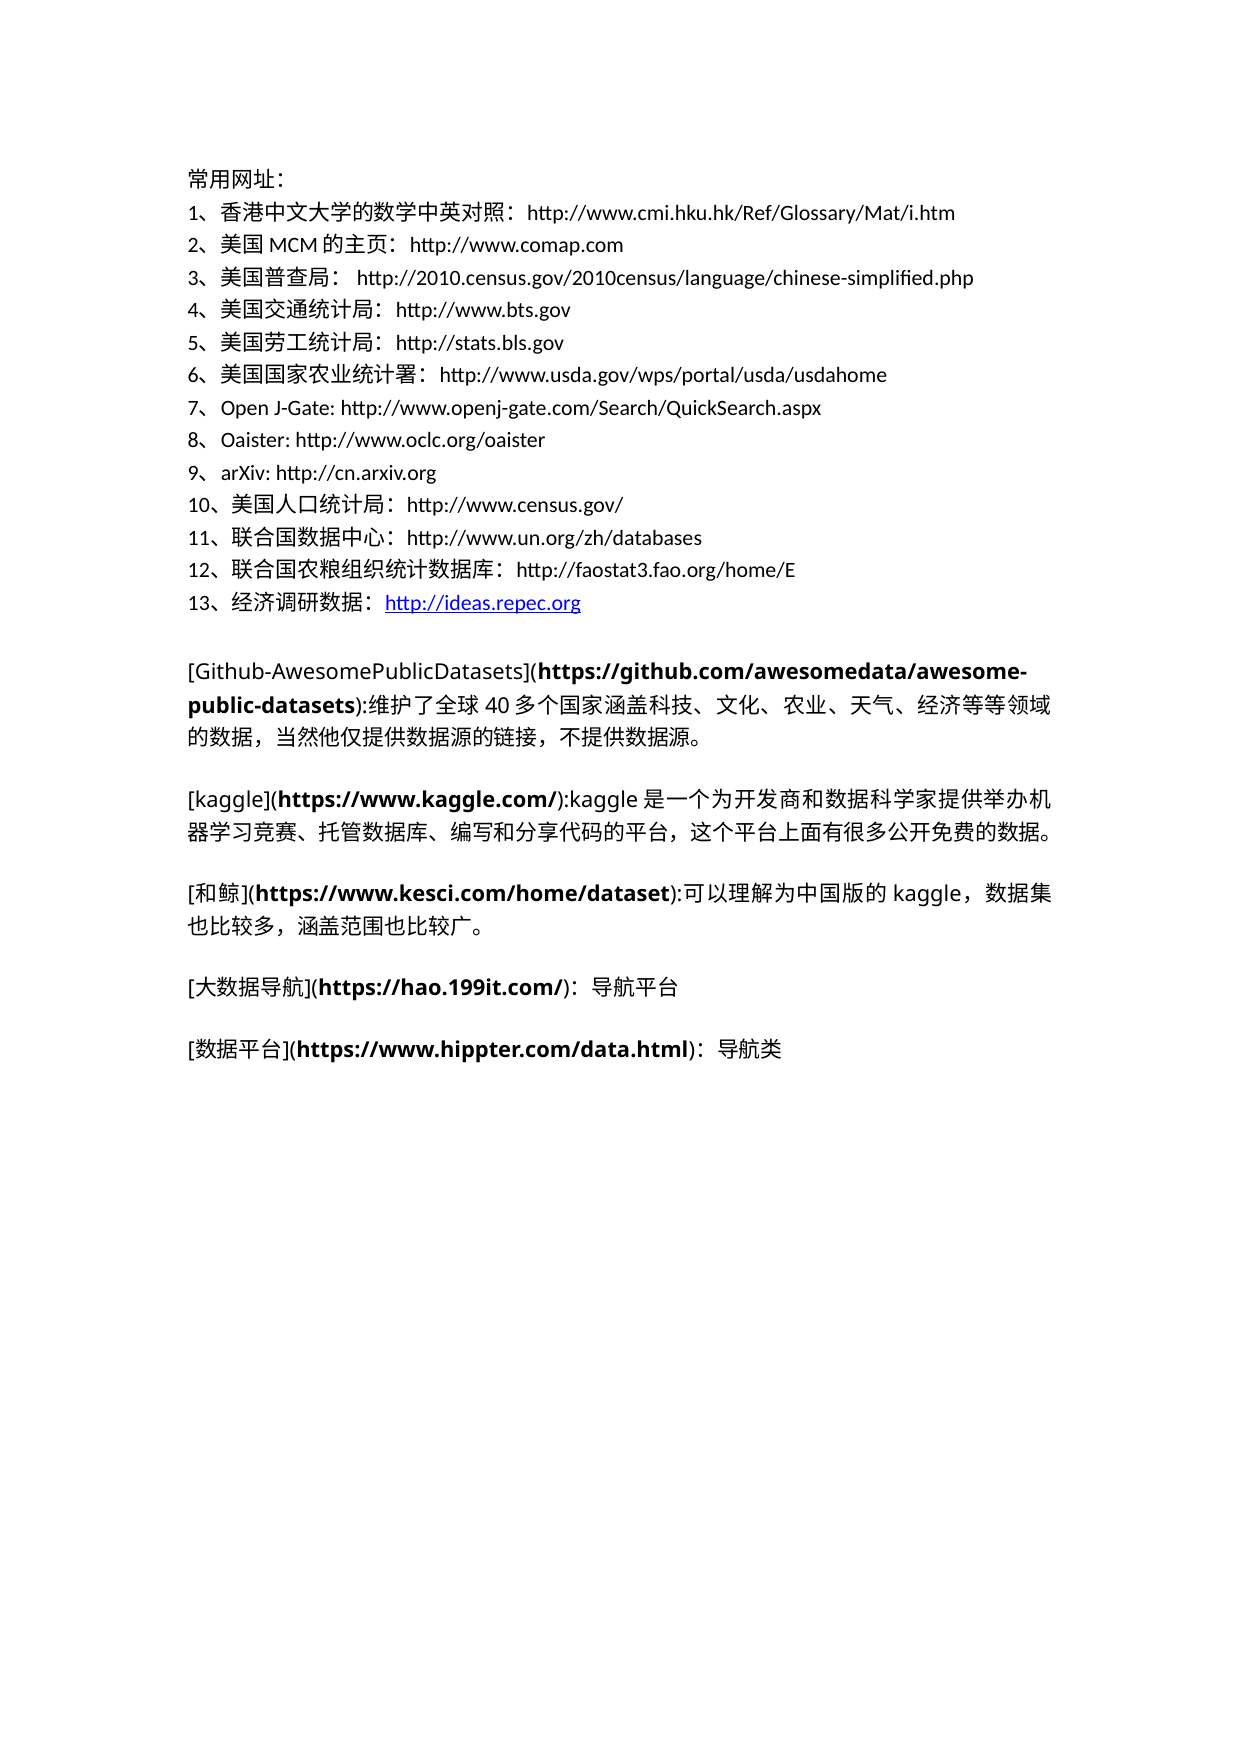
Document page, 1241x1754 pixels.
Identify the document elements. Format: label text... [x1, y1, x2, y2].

list 美国交通统计局：http://www.bts.gov [187, 292, 1053, 324]
list 联合国数据中心：http://www.un.org/zh/databases [187, 519, 1053, 552]
list 美国MCM的主页：http://www.comap.com [187, 227, 1053, 259]
list Oaister: http://www.oclc.org/oaister [187, 422, 1053, 454]
list Open J-Gate: http://www.openj-gate.com/Search/QuickSearch.aspx [187, 389, 1053, 422]
list [kaggle](https://www.kaggle.com/):kaggle是一个为开发商和数据科学家提供举办机器学习竞赛、托管数据库、编写和分享代码的平台，这个平台上面有很多公开免费的数据。 [187, 782, 1053, 847]
list 联合国农粮组织统计数据库：http://faostat3.fao.org/home/E [187, 552, 1053, 584]
list arXiv: http://cn.arxiv.org [187, 454, 1053, 487]
text 常用网址： [187, 162, 1053, 194]
list 美国劳工统计局：http://stats.bls.gov [187, 324, 1053, 357]
list 香港中文大学的数学中英对照：http://www.cmi.hku.hk/Ref/Glossary/Mat/i.htm [187, 194, 1053, 227]
list 美国国家农业统计署：http://www.usda.gov/wps/portal/usda/usdahome [187, 357, 1053, 389]
list [大数据导航](https://hao.199it.com/)：导航平台 [187, 970, 1053, 1002]
list [和鲸](https://www.kesci.com/home/dataset):可以理解为中国版的kaggle，数据集也比较多，涵盖范围也比较广。 [187, 876, 1053, 941]
list 美国普查局： http://2010.census.gov/2010census/language/chinese-simplified.php [187, 259, 1053, 292]
list [数据平台](https://www.hippter.com/data.html)：导航类 [187, 1032, 1053, 1064]
list 美国人口统计局：http://www.census.gov/ [187, 487, 1053, 519]
list [Github-AwesomePublicDatasets](https://github.com/awesomedata/awesome-public-datasets):维护了全球40多个国家涵盖科技、文化、农业、天气、经济等等领域的数据，当然他仅提供数据源的链接，不提供数据源。 [187, 655, 1053, 752]
list 经济调研数据：http://ideas.repec.org [187, 584, 1053, 617]
